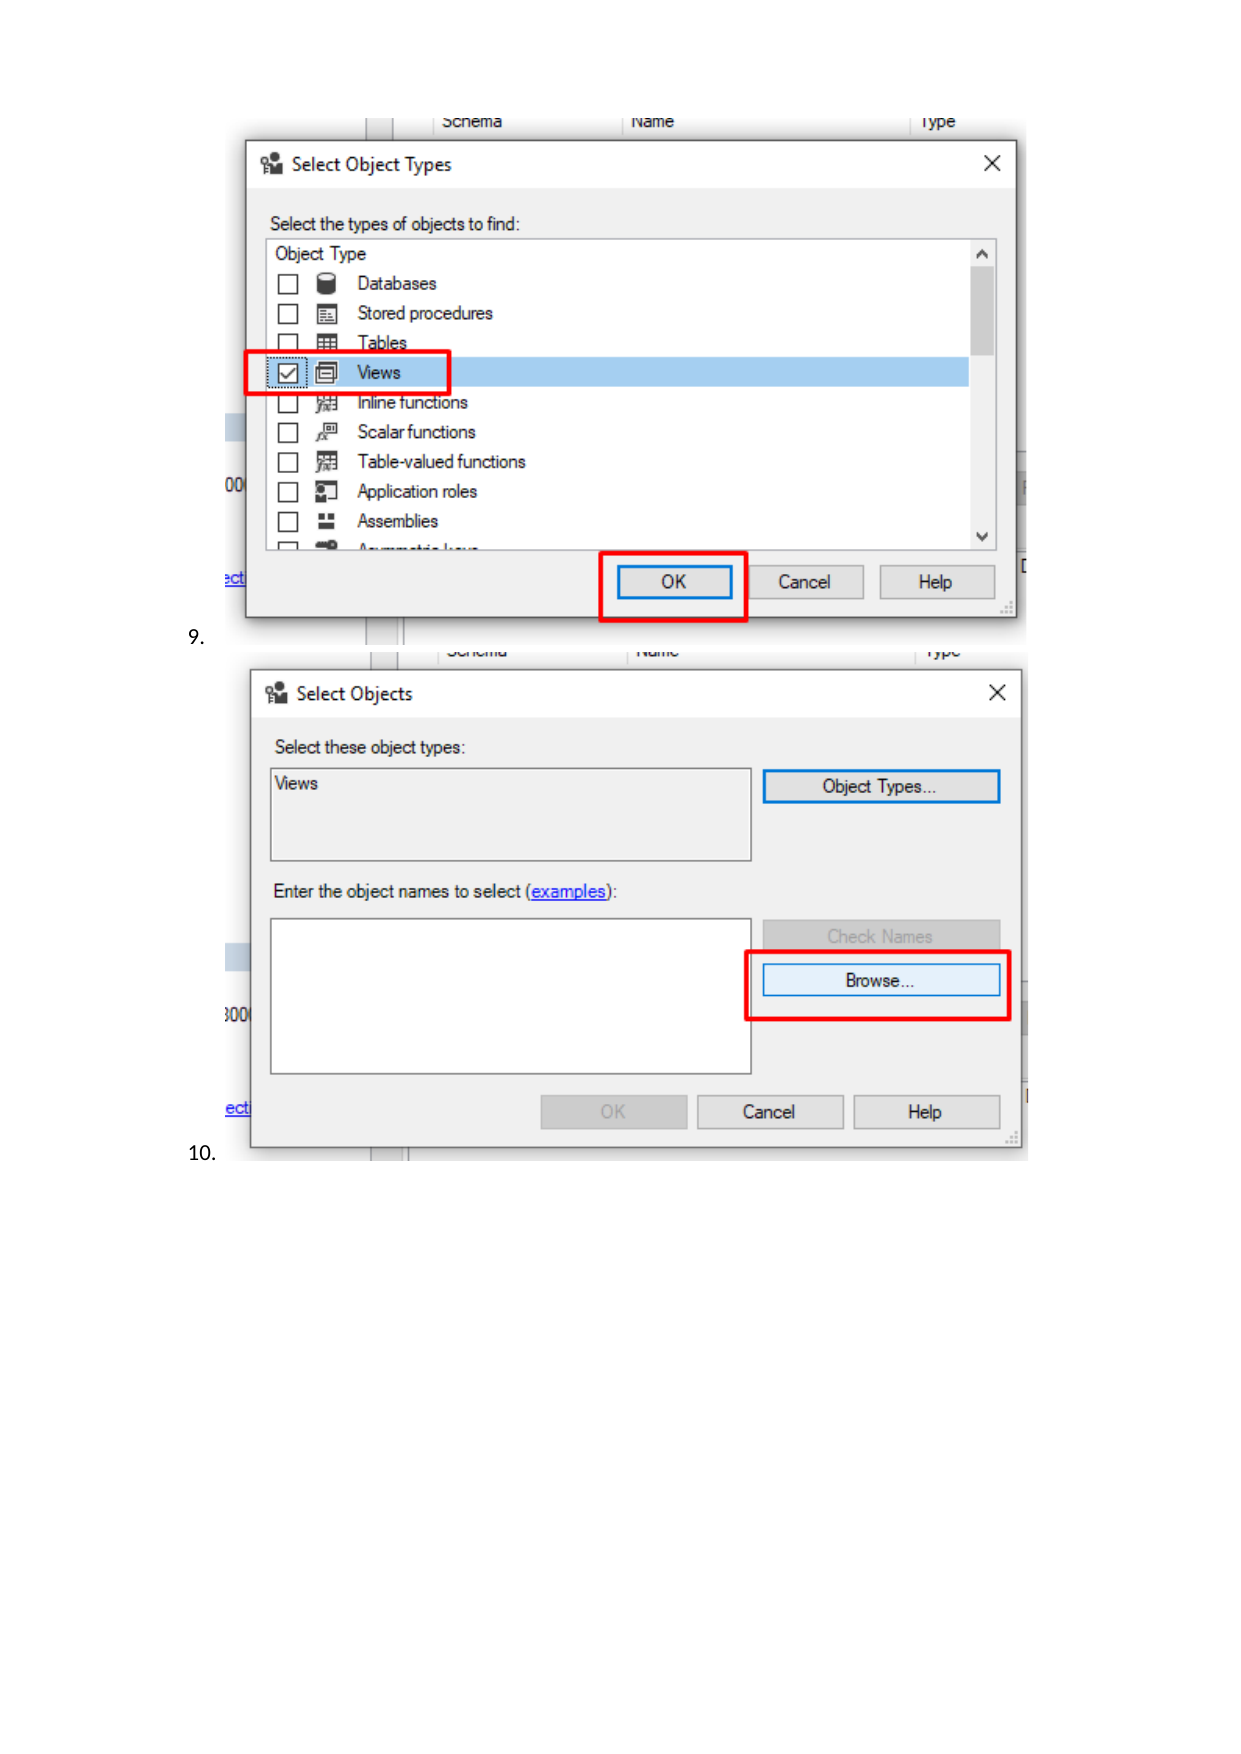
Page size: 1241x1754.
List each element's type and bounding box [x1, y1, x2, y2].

picture [225, 118, 1027, 645]
picture [225, 652, 1029, 1161]
